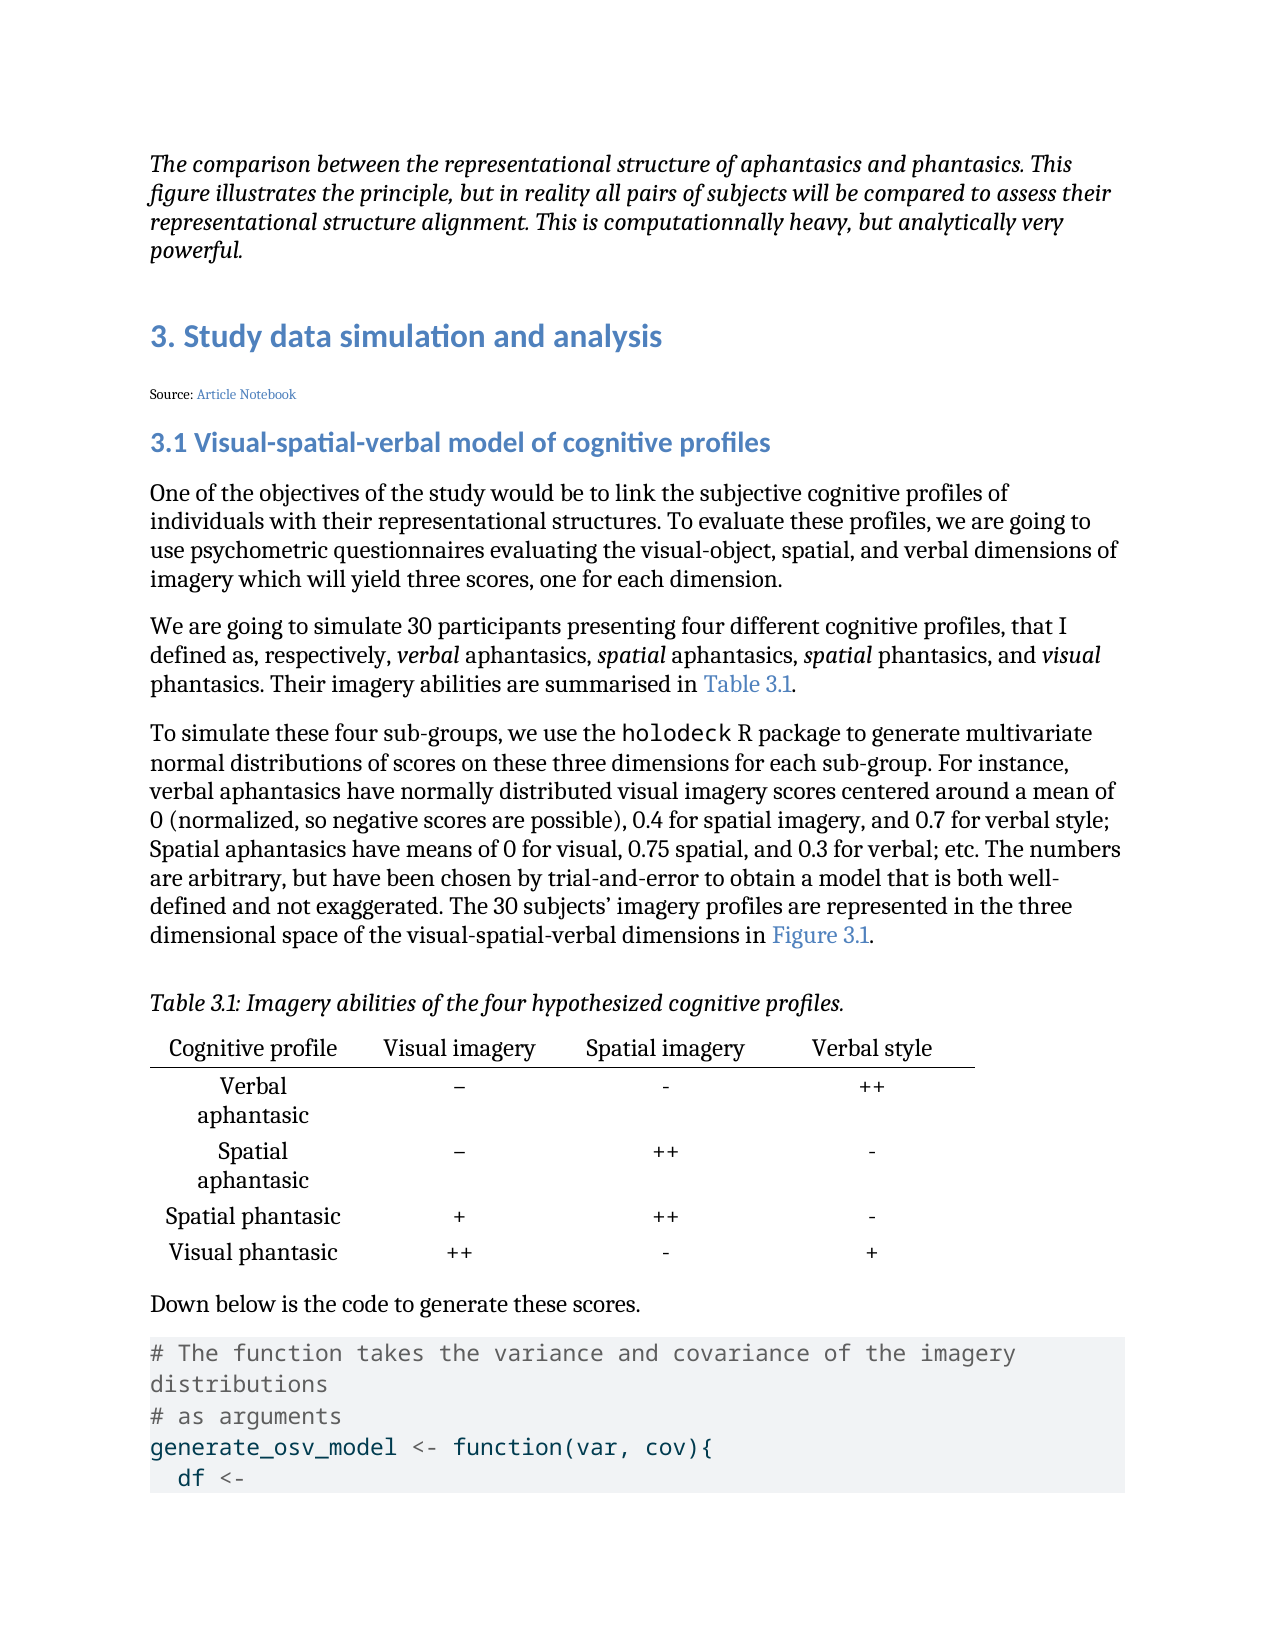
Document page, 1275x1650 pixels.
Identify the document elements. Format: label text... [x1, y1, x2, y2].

text To simulate these four sub-groups, we use the holodeck R package to generate multivariate normal distributions of scores on these three dimensions for each sub-group. For instance, verbal aphantasics have normally distributed visual imagery scores centered around a mean of 0 (normalized, so negative scores are possible), 0.4 for spatial imagery, and 0.7 for verbal style; Spatial aphantasics have means of 0 for visual, 0.75 spatial, and 0.3 for verbal; etc. The numbers are arbitrary, but have been chosen by trial-and-error to obtain a model that is both well-defined and not exaggerated. The 30 subjects’ imagery profiles are represented in the three dimensional space of the visual-spatial-verbal dimensions in Figure 3.1. [150, 717, 1125, 950]
table_header Table 3.1: Imagery abilities of the four hypothesized cognitive profiles. [139, 969, 1114, 1271]
text Down below is the code to generate these scores. [150, 1290, 1125, 1318]
text One of the objectives of the study would be to link the subjective cognitive profiles of individuals with their representational structures. To evaluate these profiles, we are going to use psychometric questionnaires evaluating the visual-object, spatial, and verbal dimensions of imagery which will yield three scores, one for each dimension. [150, 478, 1125, 593]
subtitle 3.1 Visual-spatial-verbal model of cognitive profiles [150, 424, 1125, 460]
subtitle 3. Study data simulation and analysis [150, 315, 1125, 356]
text Source: Article Notebook [150, 374, 1125, 403]
text We are going to simulate 30 participants presenting four different cognitive profiles, that I defined as, respectively, verbal aphantasics, spatial aphantasics, spatial phantasics, and visual phantasics. Their imagery abilities are summarised in Table 3.1. [150, 612, 1125, 698]
text The comparison between the representational structure of aphantasics and phantasics. This figure illustrates the principle, but in reality all pairs of subjects will be compared to assess their representational structure alignment. This is computationnally heavy, but analytically very powerful. [150, 150, 1125, 265]
